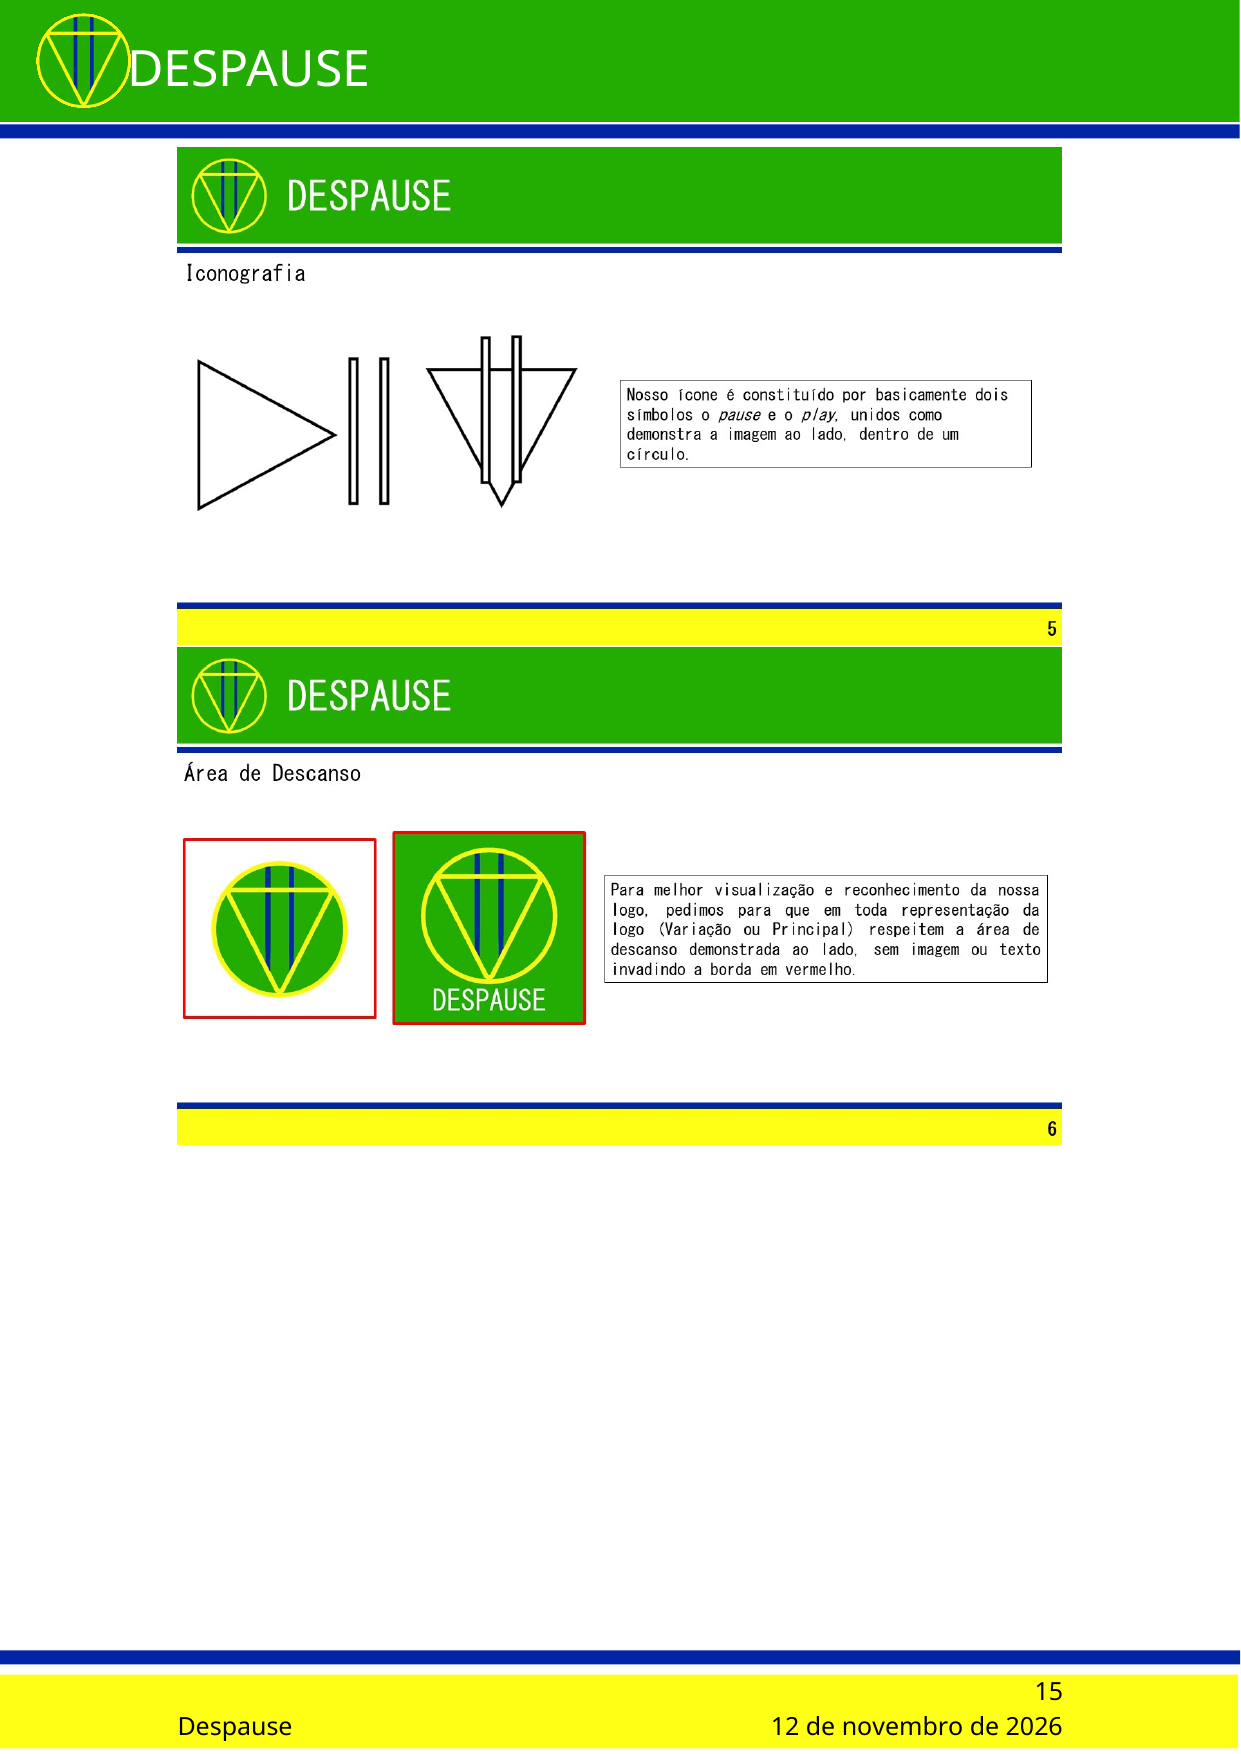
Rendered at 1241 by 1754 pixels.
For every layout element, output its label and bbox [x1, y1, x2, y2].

picture [177, 647, 1062, 1145]
picture [177, 147, 1062, 645]
picture [18, 0, 149, 121]
